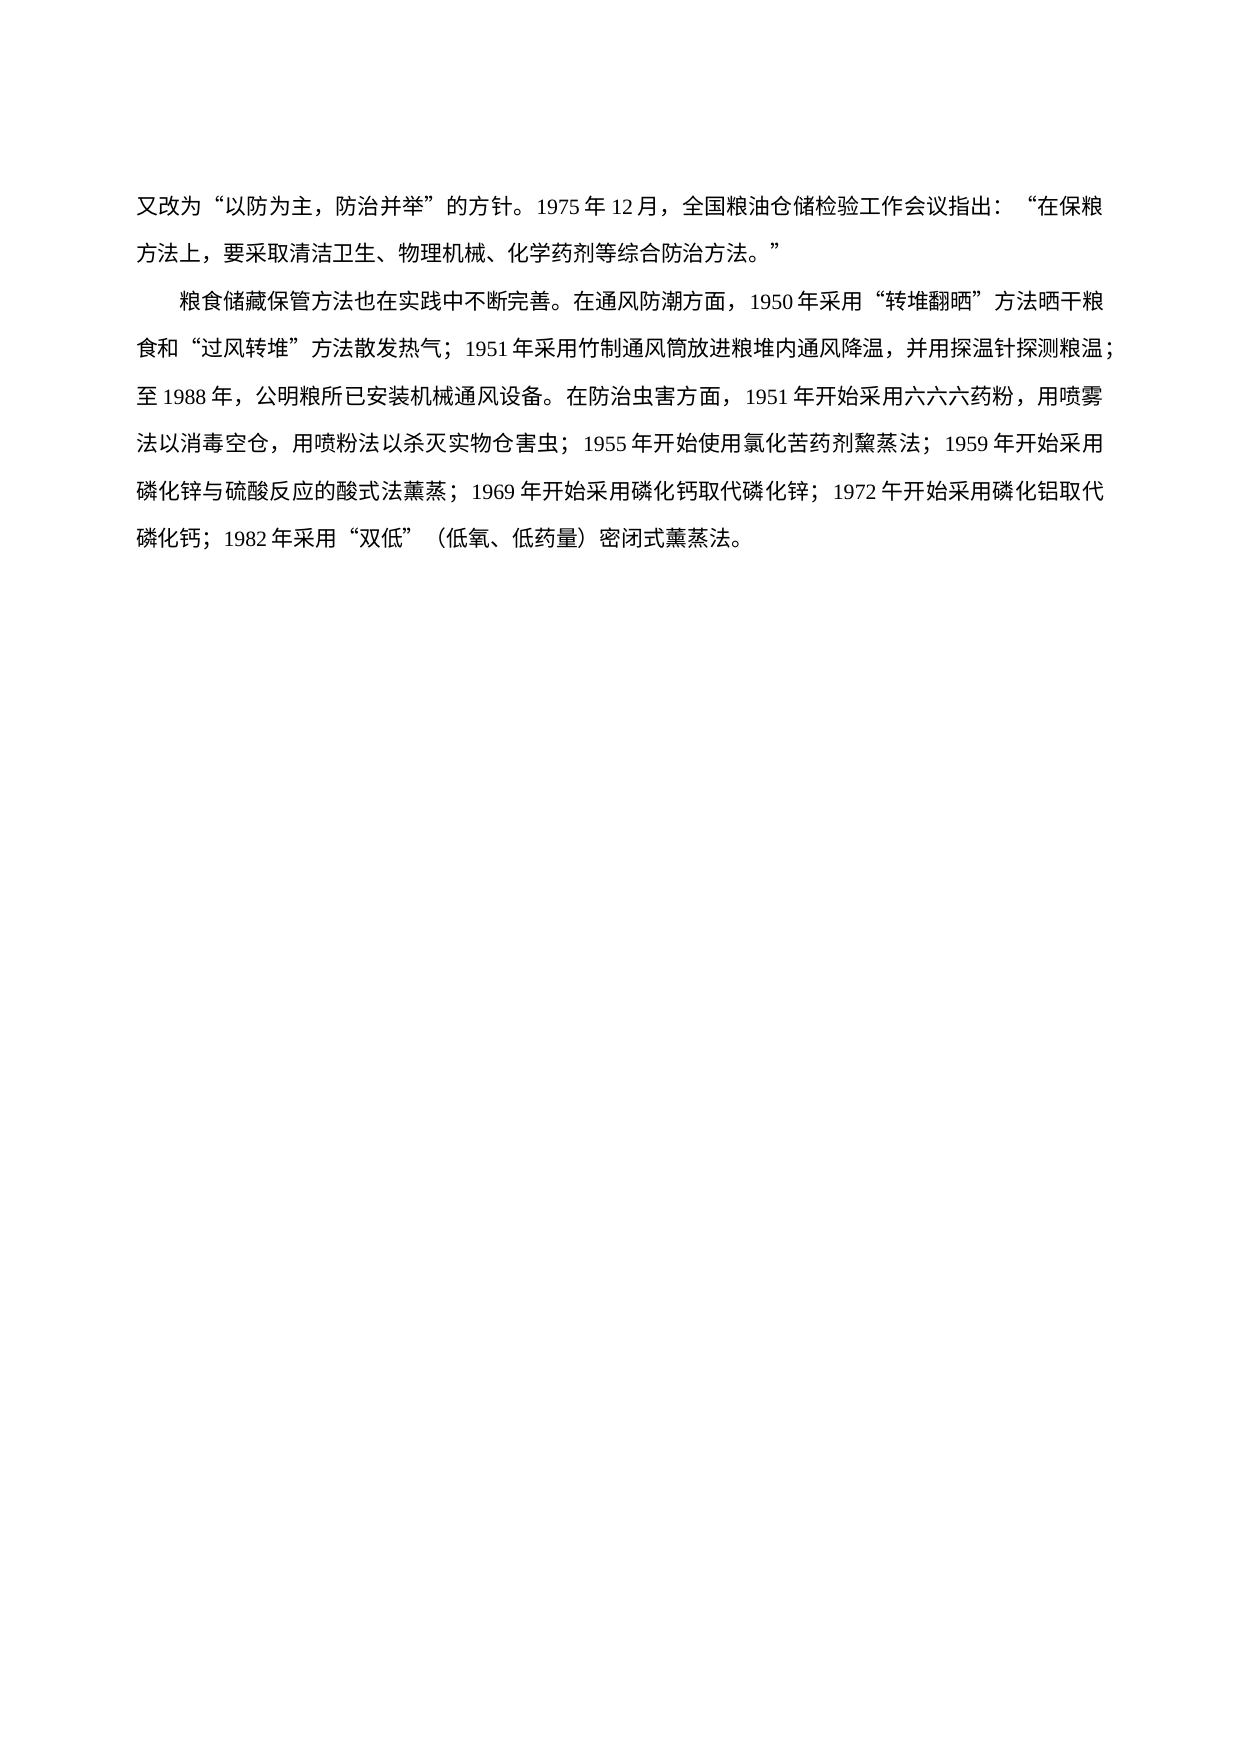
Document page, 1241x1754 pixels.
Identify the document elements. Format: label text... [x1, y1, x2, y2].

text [136, 189, 1104, 268]
text 粮食储藏保管方法也在实践中不断完善。在通风防潮方面，1950年采用“转堆翻晒”方法晒干粮食和“过风转堆”方法散发热气；1951年采用竹制通风筒放进粮堆内通风降温，并用探温针探测粮温；至1988年，公明粮所已安装机械通风设备。在防治虫害方面，1951年开始采用六六六药粉，用喷雾法以消毒空仓，用喷粉法以杀灭实物仓害虫；1955年开始使用氯化苦药剂黧蒸法；1959年开始采用磷化锌与硫酸反应的酸式法薰蒸；1969年开始采用磷化钙取代磷化锌；1972午开始采用磷化铝取代磷化钙；1982年采用“双低”（低氧、低药量）密闭式薰蒸法。 [136, 284, 1104, 553]
